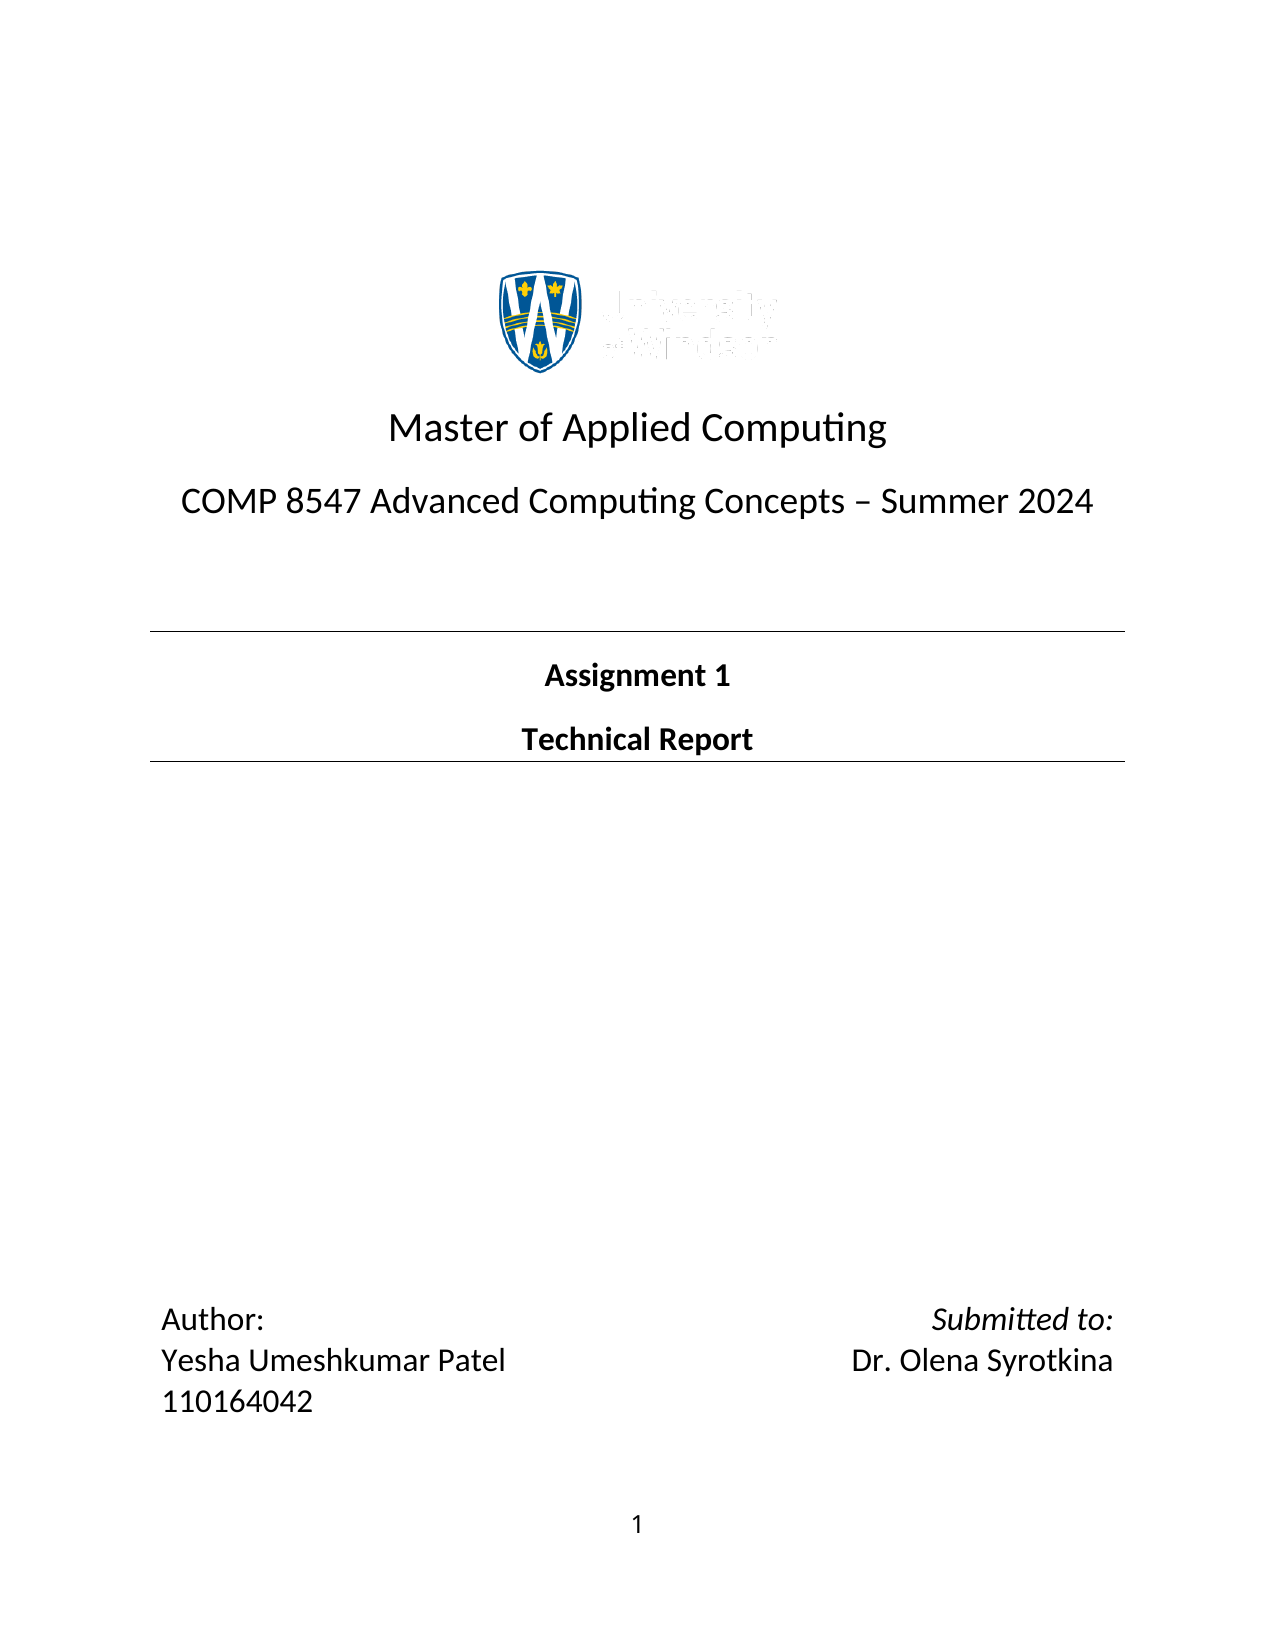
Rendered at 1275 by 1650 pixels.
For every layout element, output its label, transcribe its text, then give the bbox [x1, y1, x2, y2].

text Assignment 1 [150, 654, 1125, 695]
text Technical Report [150, 718, 1125, 761]
text COMP 8547 Advanced Computing Concepts – Summer 2024 [150, 477, 1125, 522]
picture [493, 262, 783, 379]
text Master of Applied Computing [150, 401, 1125, 452]
table_header Author: Yesha Umeshkumar Patel 110164042 [150, 1298, 637, 1421]
table_header Submitted to: Dr. Olena Syrotkina [638, 1298, 1125, 1421]
